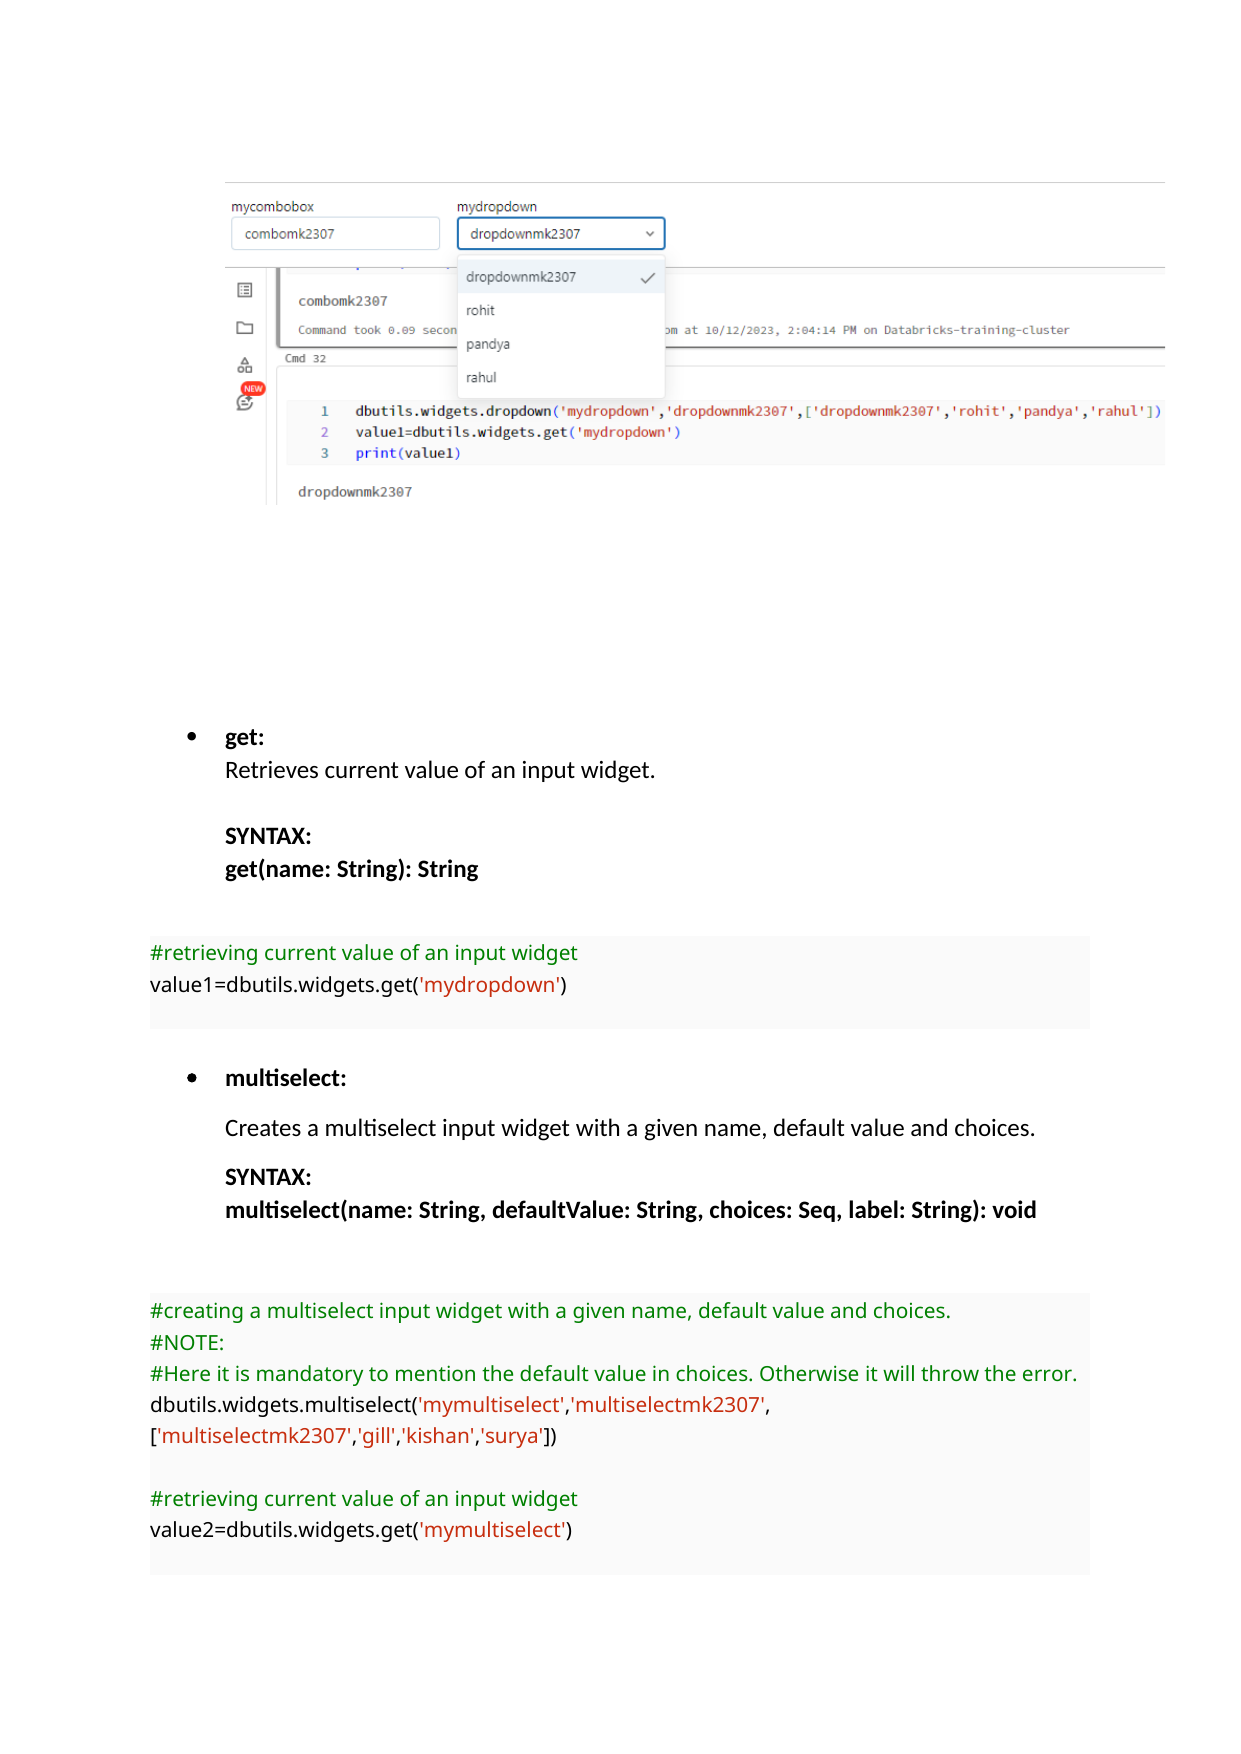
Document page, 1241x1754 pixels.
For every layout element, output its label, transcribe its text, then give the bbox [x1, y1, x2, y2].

text #Here it is mandatory to mention the default value in choices. Otherwise it will throw the error. [150, 1356, 1090, 1387]
list get: [187, 721, 1090, 752]
text #creating a multiselect input widget with a given name, default value and choices. [150, 1293, 1090, 1325]
text SYNTAX: multiselect(name: String, defaultValue: String, choices: Seq, label: String): void [225, 1161, 1090, 1225]
text value1=dbutils.widgets.get('mydropdown') [150, 967, 1090, 998]
list Retrieves current value of an input widget. [225, 754, 1090, 785]
text #retrieving current value of an input widget [150, 1481, 1090, 1512]
list multiselect: [187, 1062, 1090, 1093]
text value2=dbutils.widgets.get('mymultiselect') [150, 1512, 1090, 1543]
text Creates a multiselect input widget with a given name, default value and choices. [225, 1112, 1090, 1142]
text #retrieving current value of an input widget [150, 936, 1090, 967]
list get(name: String): String [225, 853, 1090, 884]
text #NOTE: [150, 1325, 1090, 1356]
text dbutils.widgets.multiselect('mymultiselect','multiselectmk2307',['multiselectmk2307','gill','kishan','surya']) [150, 1387, 1090, 1450]
picture [225, 182, 1166, 505]
list SYNTAX: [225, 820, 1090, 851]
